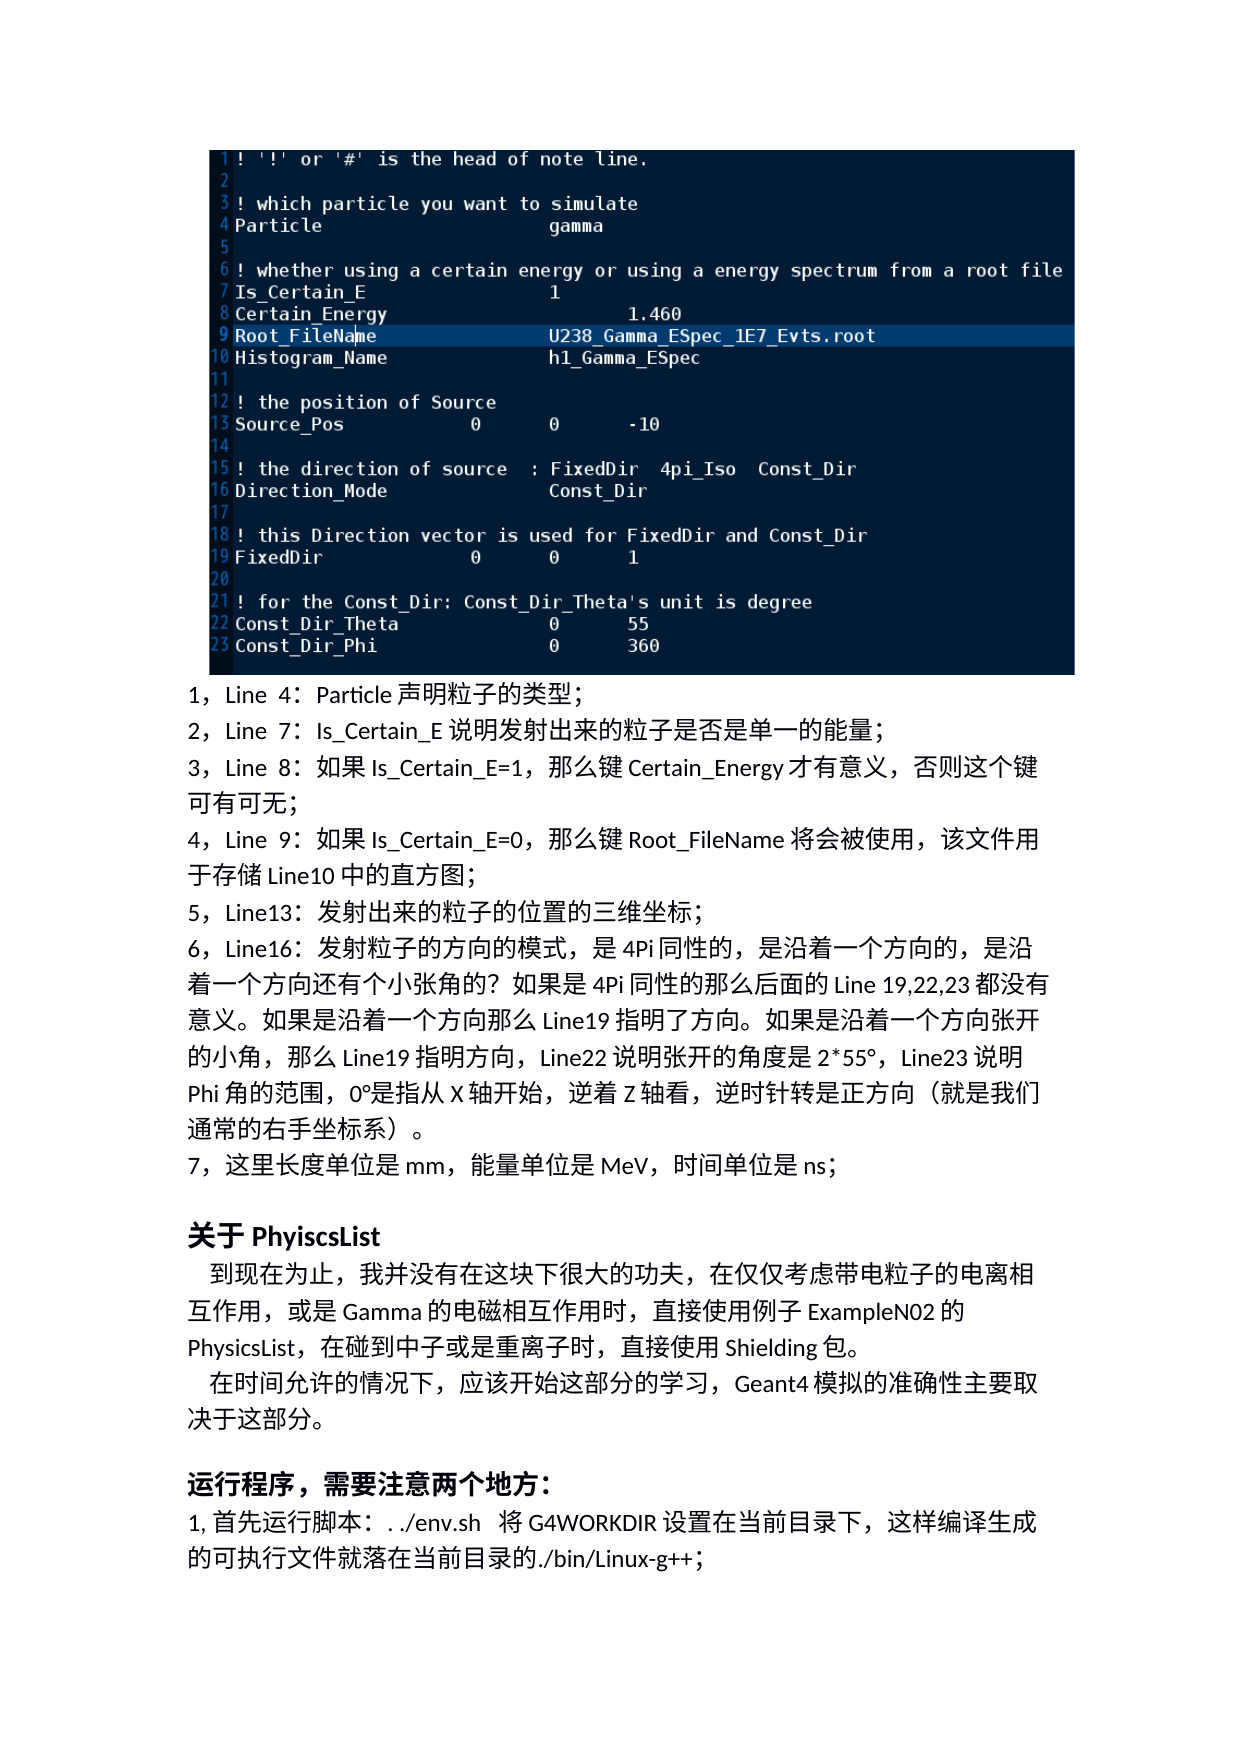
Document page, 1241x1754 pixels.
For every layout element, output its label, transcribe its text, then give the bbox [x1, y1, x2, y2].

text 7，这里长度单位是mm，能量单位是MeV，时间单位是ns； [187, 1146, 1053, 1182]
text 运行程序，需要注意两个地方： [187, 1463, 1053, 1502]
text 1，Line 4：Particle声明粒子的类型； [187, 674, 1053, 711]
text 5，Line13：发射出来的粒子的位置的三维坐标； [187, 892, 1053, 928]
text 在时间允许的情况下，应该开始这部分的学习，Geant4模拟的准确性主要取决于这部分。 [187, 1363, 1053, 1436]
text 3，Line 8：如果Is_Certain_E=1，那么键Certain_Energy才有意义，否则这个键可有可无； [187, 747, 1053, 819]
text 关于PhyiscsList [187, 1212, 1053, 1255]
text 1, 首先运行脚本：. ./env.sh 将G4WORKDIR设置在当前目录下，这样编译生成的可执行文件就落在当前目录的./bin/Linux-g++； [187, 1502, 1053, 1574]
picture [209, 150, 1075, 675]
text 到现在为止，我并没有在这块下很大的功夫，在仅仅考虑带电粒子的电离相互作用，或是Gamma的电磁相互作用时，直接使用例子ExampleN02的PhysicsList，在碰到中子或是重离子时，直接使用Shielding包。 [187, 1255, 1053, 1363]
text 2，Line 7：Is_Certain_E说明发射出来的粒子是否是单一的能量； [187, 711, 1053, 747]
text 4，Line 9：如果Is_Certain_E=0，那么键Root_FileName将会被使用，该文件用于存储Line10中的直方图； [187, 819, 1053, 892]
text 6，Line16：发射粒子的方向的模式，是4Pi同性的，是沿着一个方向的，是沿着一个方向还有个小张角的？如果是4Pi同性的那么后面的Line 19,22,23都没有意义。如果是沿着一个方向那么Line19指明了方向。如果是沿着一个方向张开的小角，那么Line19指明方向，Line22说明张开的角度是2*55°，Line23说明Phi角的范围，0°是指从X轴开始，逆着Z轴看，逆时针转是正方向（就是我们通常的右手坐标系）。 [187, 928, 1053, 1146]
